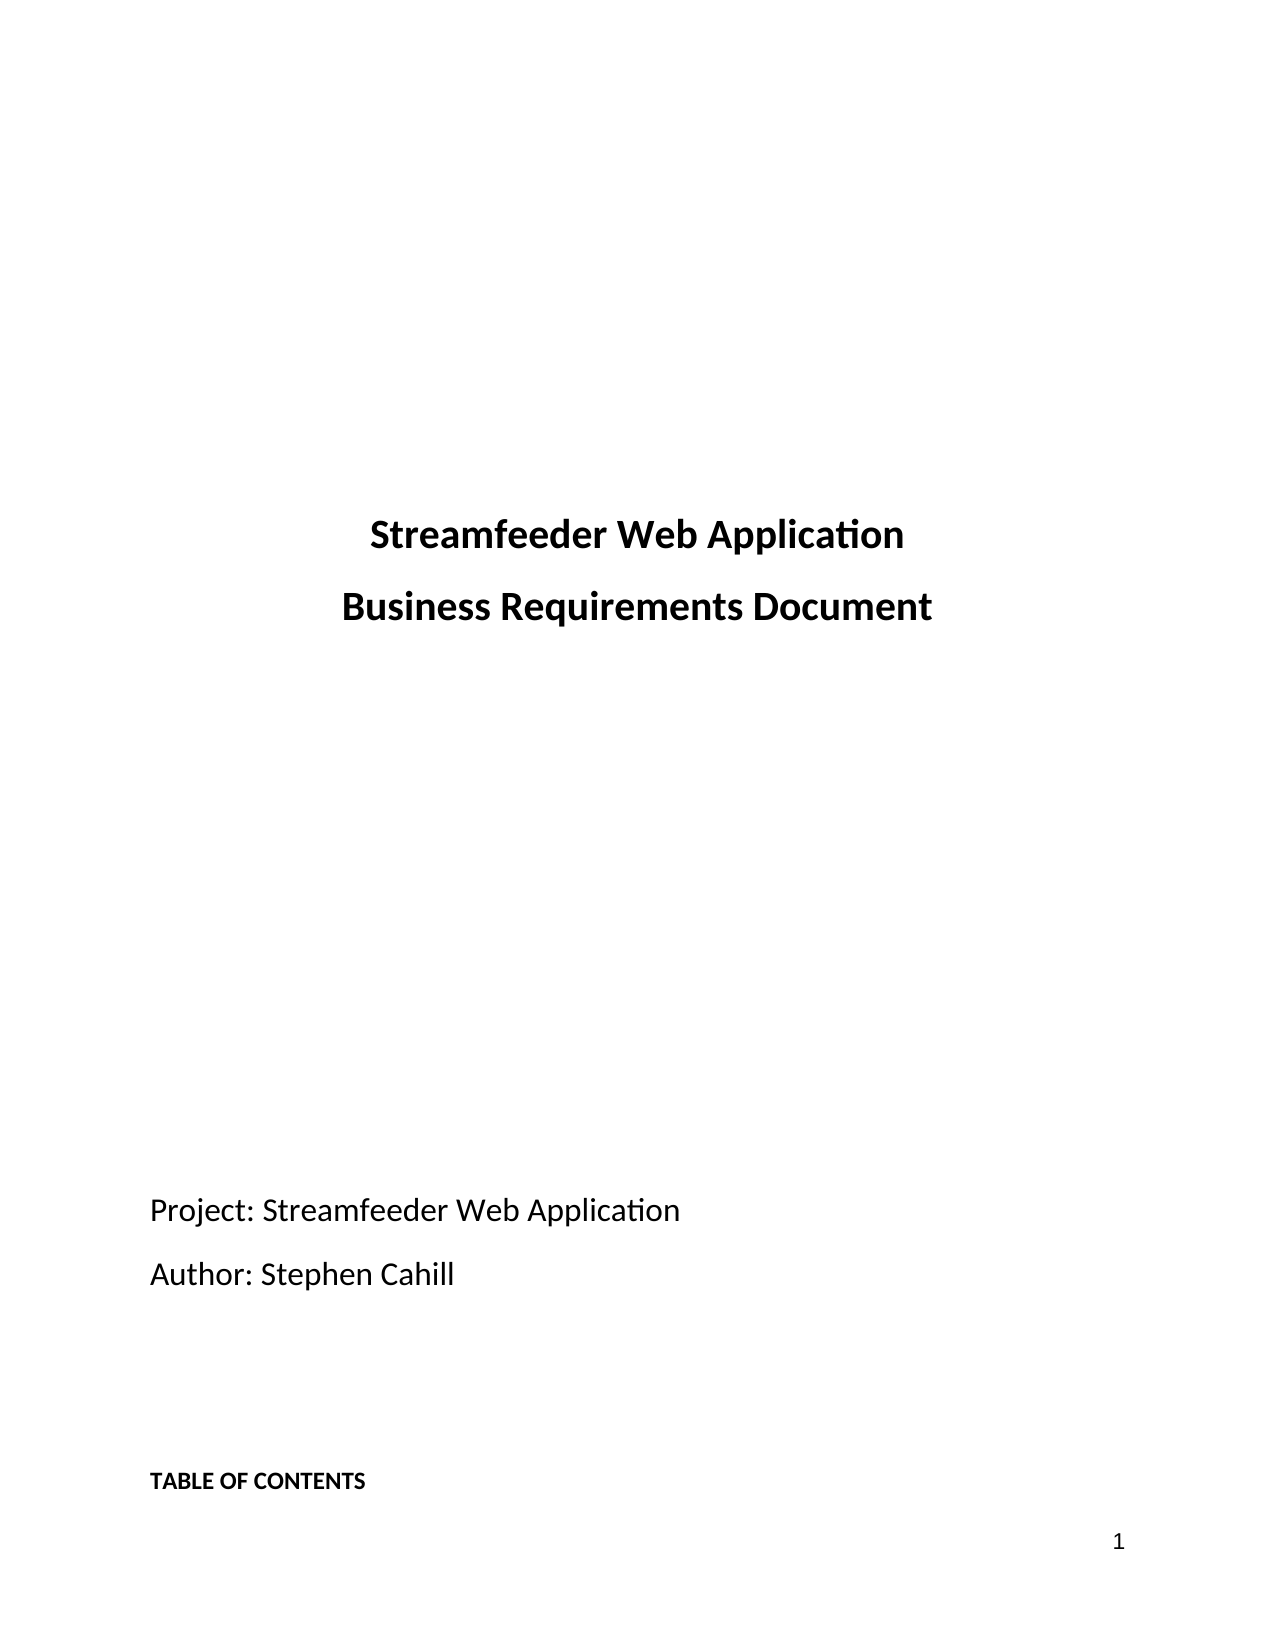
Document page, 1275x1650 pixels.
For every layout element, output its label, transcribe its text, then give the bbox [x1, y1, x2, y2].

text Project: Streamfeeder Web Application [150, 1189, 1125, 1230]
text Author: Stephen Cahill [150, 1252, 1125, 1293]
text TABLE OF CONTENTS [150, 1465, 1125, 1496]
text Business Requirements Document [150, 580, 1125, 631]
text Streamfeeder Web Application [150, 508, 1125, 559]
